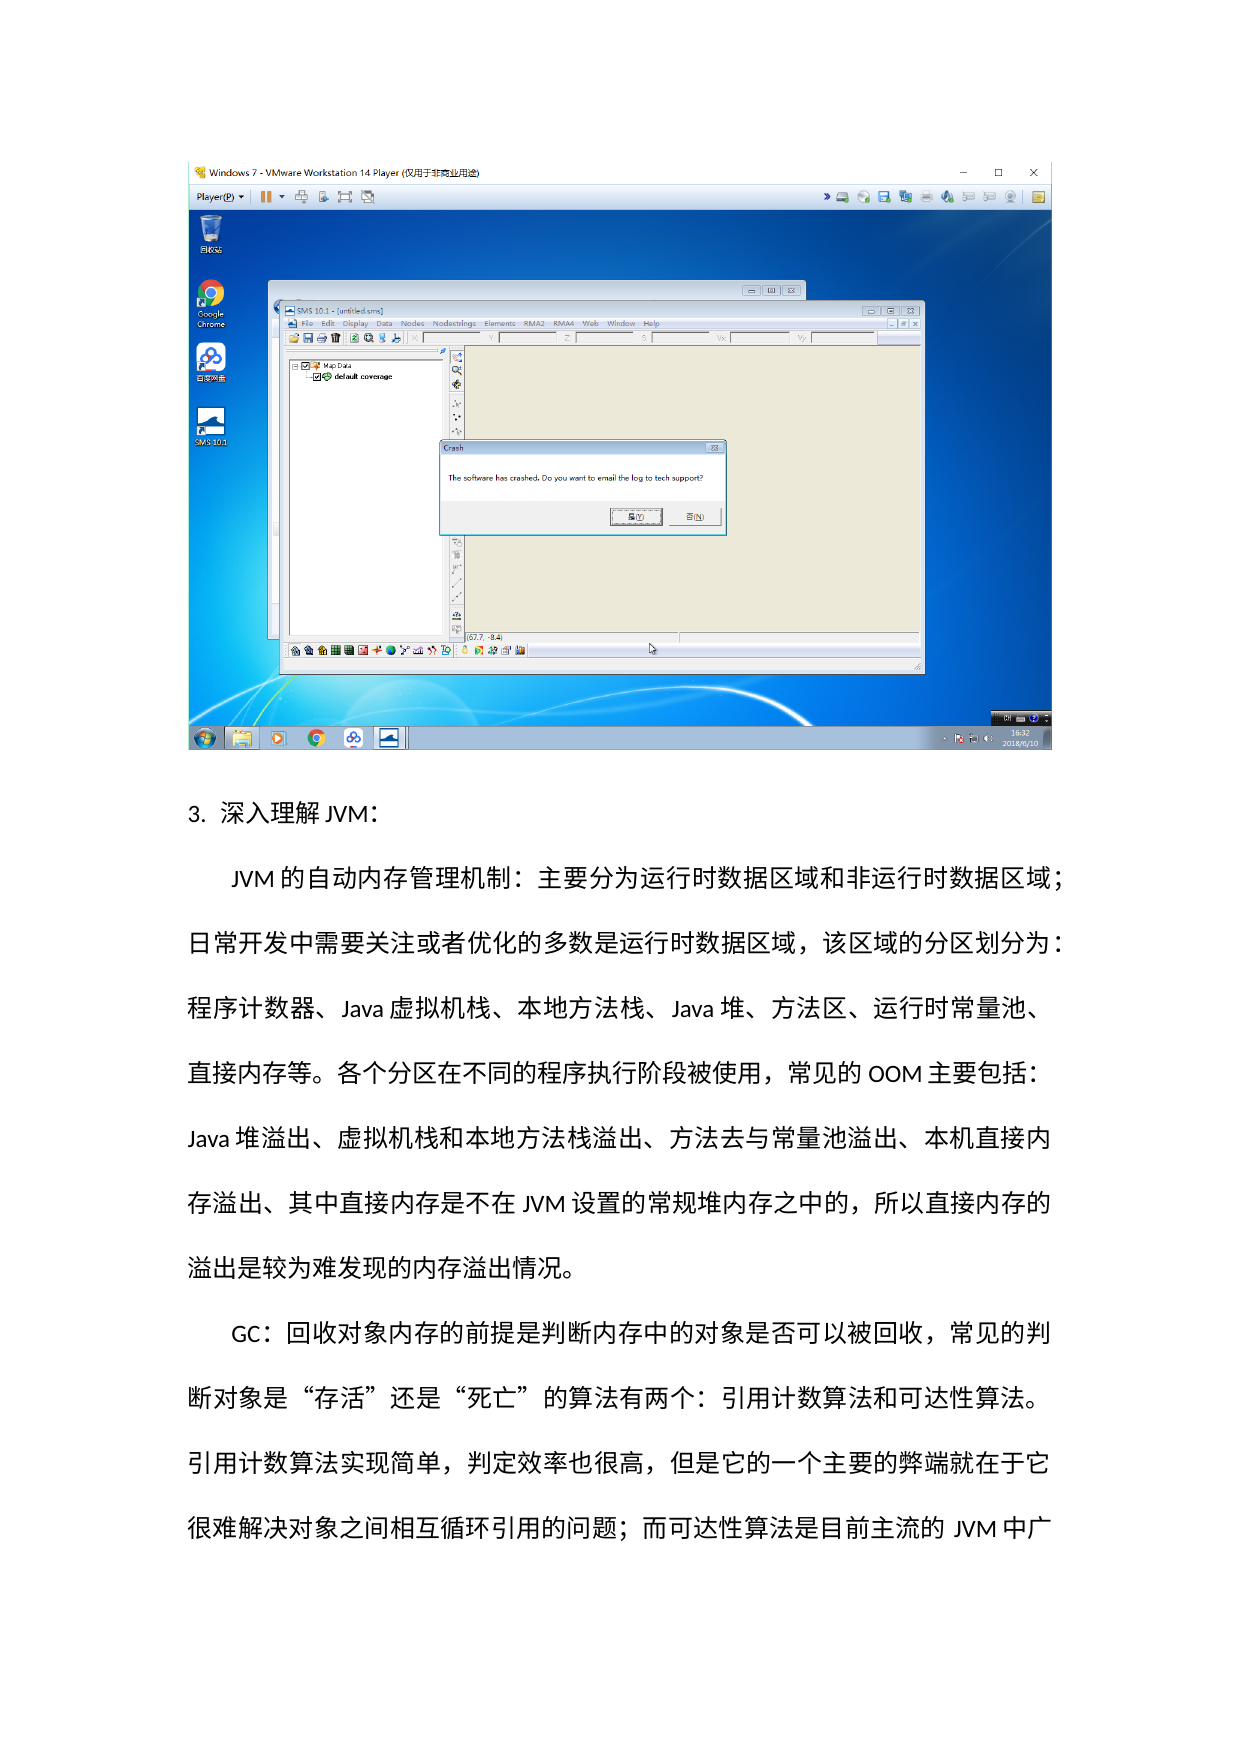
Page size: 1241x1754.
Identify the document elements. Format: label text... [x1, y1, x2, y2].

list JVM的自动内存管理机制：主要分为运行时数据区域和非运行时数据区域；日常开发中需要关注或者优化的多数是运行时数据区域，该区域的分区划分为：程序计数器、Java虚拟机栈、本地方法栈、Java堆、方法区、运行时常量池、直接内存等。各个分区在不同的程序执行阶段被使用，常见的OOM主要包括：Java堆溢出、虚拟机栈和本地方法栈溢出、方法去与常量池溢出、本机直接内存溢出、其中直接内存是不在JVM设置的常规堆内存之中的，所以直接内存的溢出是较为难发现的内存溢出情况。 [187, 844, 1053, 1299]
picture [188, 162, 1052, 750]
list 深入理解JVM： [187, 779, 1053, 844]
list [187, 1299, 1053, 1559]
